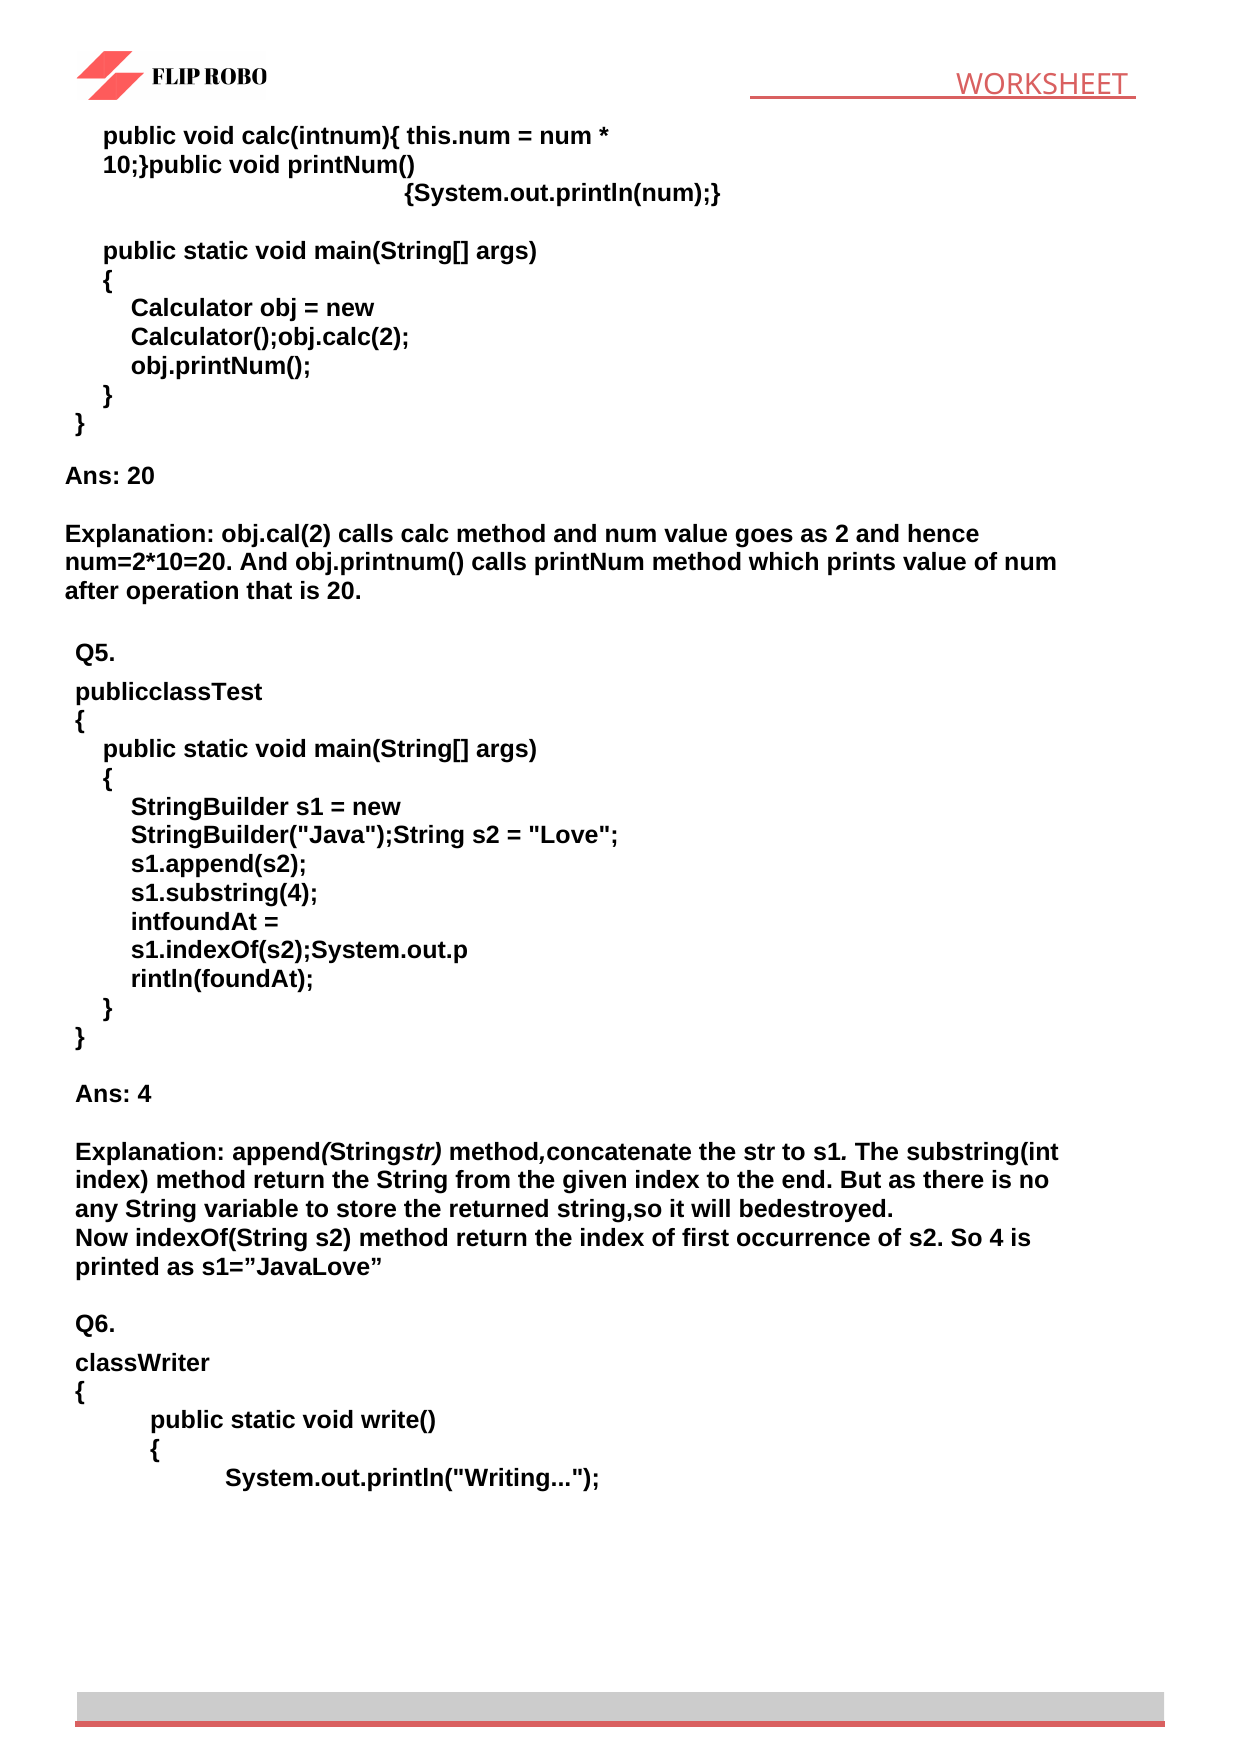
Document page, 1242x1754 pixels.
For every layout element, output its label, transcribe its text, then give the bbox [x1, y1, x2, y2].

text intfoundAt = s1.indexOf(s2);System.out.println(foundAt); [131, 907, 475, 993]
text } [75, 408, 1067, 437]
text public static void main(String[] args) [103, 236, 1067, 264]
text { [150, 1434, 1067, 1462]
text Ans: 20 [64, 461, 1067, 490]
text } [103, 379, 1067, 408]
text public static void write() [150, 1405, 1067, 1434]
text public static void main(String[] args) [103, 734, 1067, 763]
text StringBuilder s1 = new StringBuilder("Java");String s2 = "Love"; [131, 792, 672, 849]
text } [75, 1022, 1067, 1050]
text s1.append(s2);s1.substring(4); [131, 849, 320, 907]
text classWriter [75, 1347, 1067, 1376]
text Explanation: append(Stringstr) method,concatenate the str to s1. The substring(int index) method return the String from the given index to the end. But as there is no any String variable to store the returned string,so it will bedestroyed. [75, 1137, 1067, 1223]
text Q6. [75, 1309, 1067, 1338]
text Now indexOf(String s2) method return the index of first occurrence of s2. So 4 is printed as s1=”JavaLove” [75, 1223, 1067, 1280]
text { [75, 1376, 1067, 1405]
text { [103, 264, 1067, 293]
text Explanation: obj.cal(2) calls calc method and num value goes as 2 and hence num=2*10=20. And obj.printnum() calls printNum method which prints value of num after operation that is 20. [64, 518, 1067, 605]
text { [75, 705, 1067, 734]
text } [103, 993, 1067, 1022]
text public void calc(intnum){ this.num = num * 10;}public void printNum() {System.out.println(num);} [103, 121, 735, 207]
text { [103, 763, 1067, 792]
text publicclassTest [75, 677, 1067, 705]
text obj.printNum(); [131, 351, 1067, 379]
text Q5. [75, 638, 1067, 667]
text Ans: 4 [75, 1079, 1067, 1108]
text Calculator obj = new Calculator();obj.calc(2); [131, 293, 531, 351]
text System.out.println("Writing..."); [225, 1462, 1067, 1491]
picture [76, 51, 267, 100]
